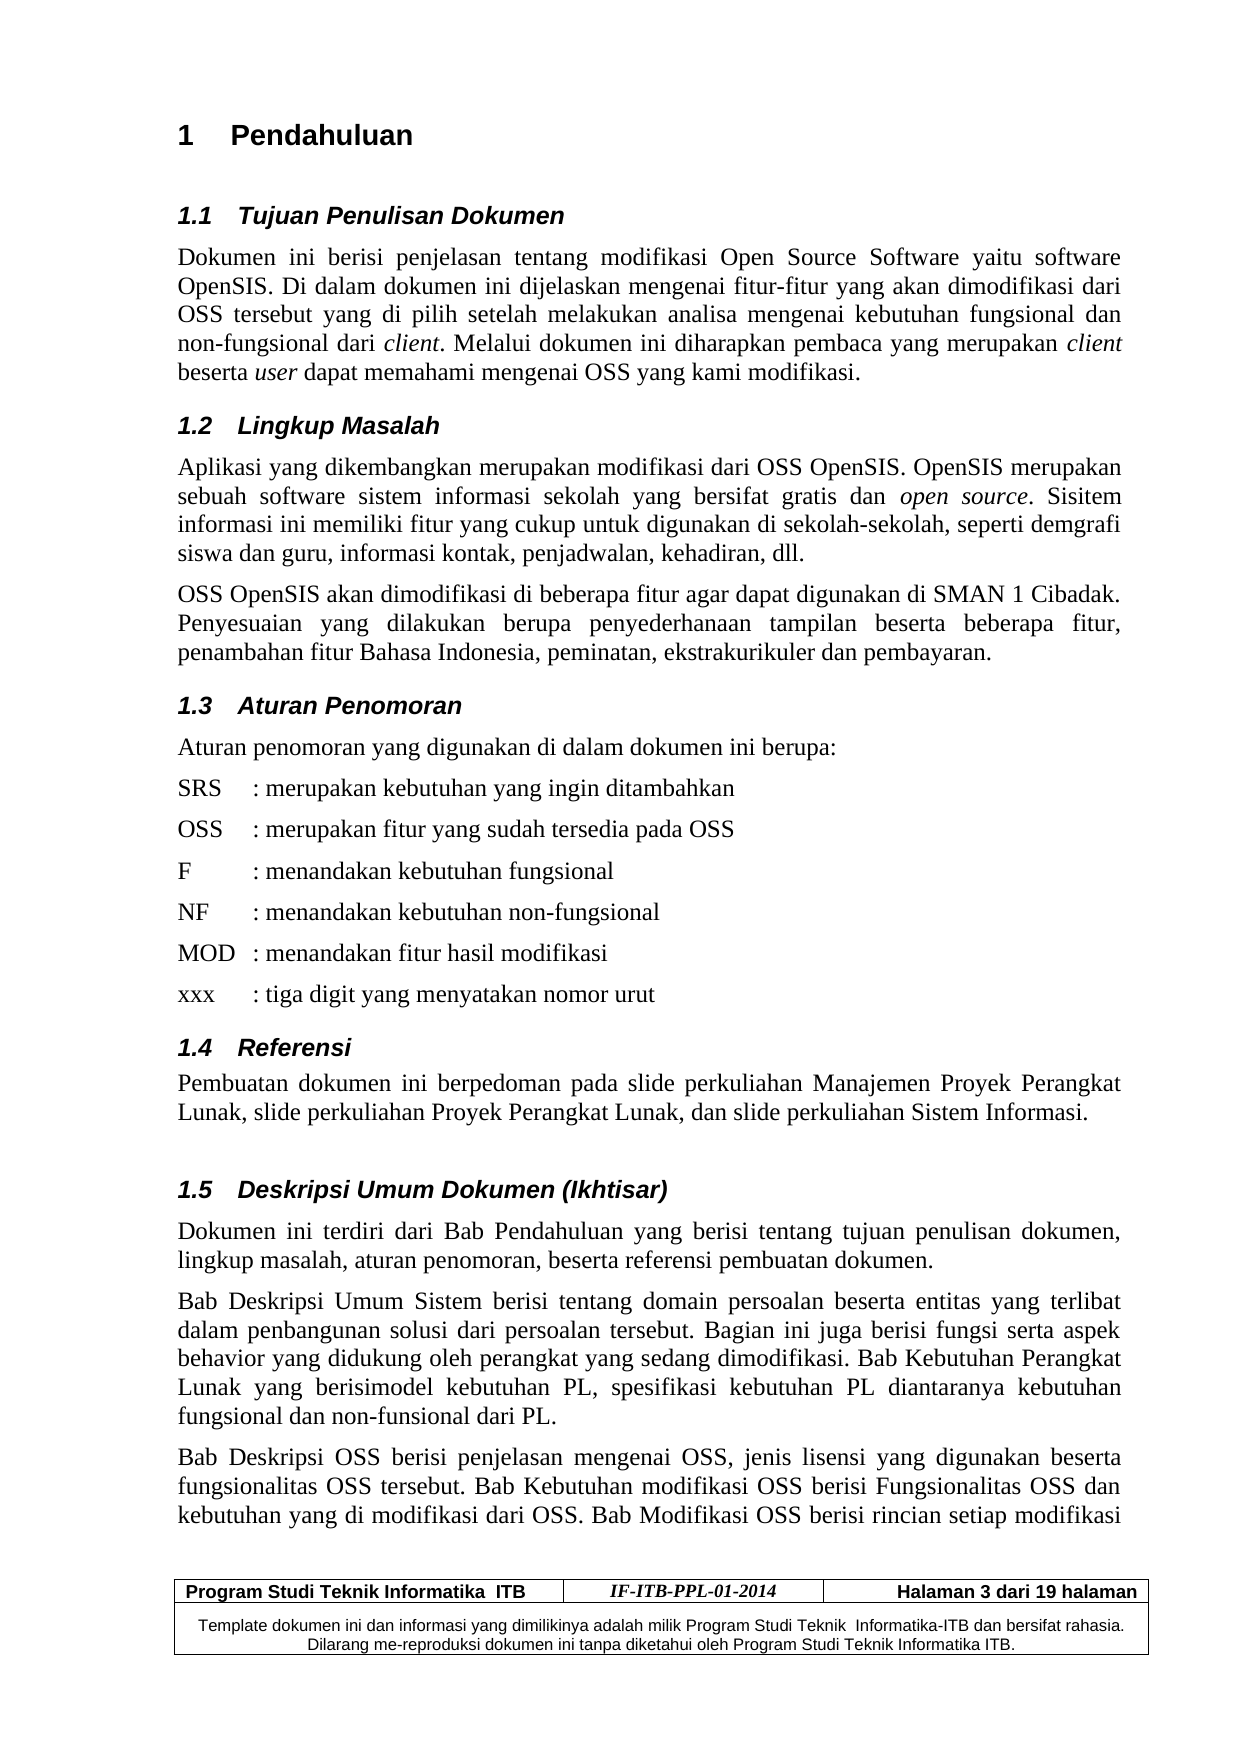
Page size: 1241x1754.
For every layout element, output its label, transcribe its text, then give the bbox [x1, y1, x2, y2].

text Bab Deskripsi Umum Sistem berisi tentang domain persoalan beserta entitas yang terlibat dalam penbangunan solusi dari persoalan tersebut. Bagian ini juga berisi fungsi serta aspek behavior yang didukung oleh perangkat yang sedang dimodifikasi. Bab Kebutuhan Perangkat Lunak yang berisimodel kebutuhan PL, spesifikasi kebutuhan PL diantaranya kebutuhan fungsional dan non-funsional dari PL. [177, 1286, 1122, 1430]
subtitle Lingkup Masalah [177, 411, 1122, 439]
text Dokumen ini terdiri dari Bab Pendahuluan yang berisi tentang tujuan penulisan dokumen, lingkup masalah, aturan penomoran, beserta referensi pembuatan dokumen. [177, 1216, 1122, 1273]
text SRS : merupakan kebutuhan yang ingin ditambahkan [177, 773, 1122, 802]
text OSS OpenSIS akan dimodifikasi di beberapa fitur agar dapat digunakan di SMAN 1 Cibadak. Penyesuaian yang dilakukan berupa penyederhanaan tampilan beserta beberapa fitur, penambahan fitur Bahasa Indonesia, peminatan, ekstrakurikuler dan pembayaran. [177, 579, 1122, 666]
text xxx : tiga digit yang menyatakan nomor urut [177, 979, 1122, 1008]
text Aturan penomoran yang digunakan di dalam dokumen ini berupa: [177, 732, 1122, 761]
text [177, 1442, 1122, 1528]
subtitle Aturan Penomoran [177, 691, 1122, 719]
text F : menandakan kebutuhan fungsional [177, 856, 1122, 884]
text NF : menandakan kebutuhan non-fungsional [177, 897, 1122, 926]
text MOD : menandakan fitur hasil modifikasi [177, 938, 1122, 967]
text Aplikasi yang dikembangkan merupakan modifikasi dari OSS OpenSIS. OpenSIS merupakan sebuah software sistem informasi sekolah yang bersifat gratis dan open source. Sisitem informasi ini memiliki fitur yang cukup untuk digunakan di sekolah-sekolah, seperti demgrafi siswa dan guru, informasi kontak, penjadwalan, kehadiran, dll. [177, 452, 1122, 567]
text Pembuatan dokumen ini berpedoman pada slide perkuliahan Manajemen Proyek Perangkat Lunak, slide perkuliahan Proyek Perangkat Lunak, dan slide perkuliahan Sistem Informasi. [177, 1068, 1122, 1126]
text Dokumen ini berisi penjelasan tentang modifikasi Open Source Software yaitu software OpenSIS. Di dalam dokumen ini dijelaskan mengenai fitur-fitur yang akan dimodifikasi dari OSS tersebut yang di pilih setelah melakukan analisa mengenai kebutuhan fungsional dan non-fungsional dari client. Melalui dokumen ini diharapkan pembaca yang merupakan client beserta user dapat memahami mengenai OSS yang kami modifikasi. [177, 242, 1122, 386]
subtitle Pendahuluan [177, 118, 1122, 152]
subtitle Tujuan Penulisan Dokumen [177, 201, 1122, 229]
subtitle Referensi [177, 1033, 1122, 1062]
subtitle Deskripsi Umum Dokumen (Ikhtisar) [177, 1175, 1122, 1203]
text OSS : merupakan fitur yang sudah tersedia pada OSS [177, 814, 1122, 843]
